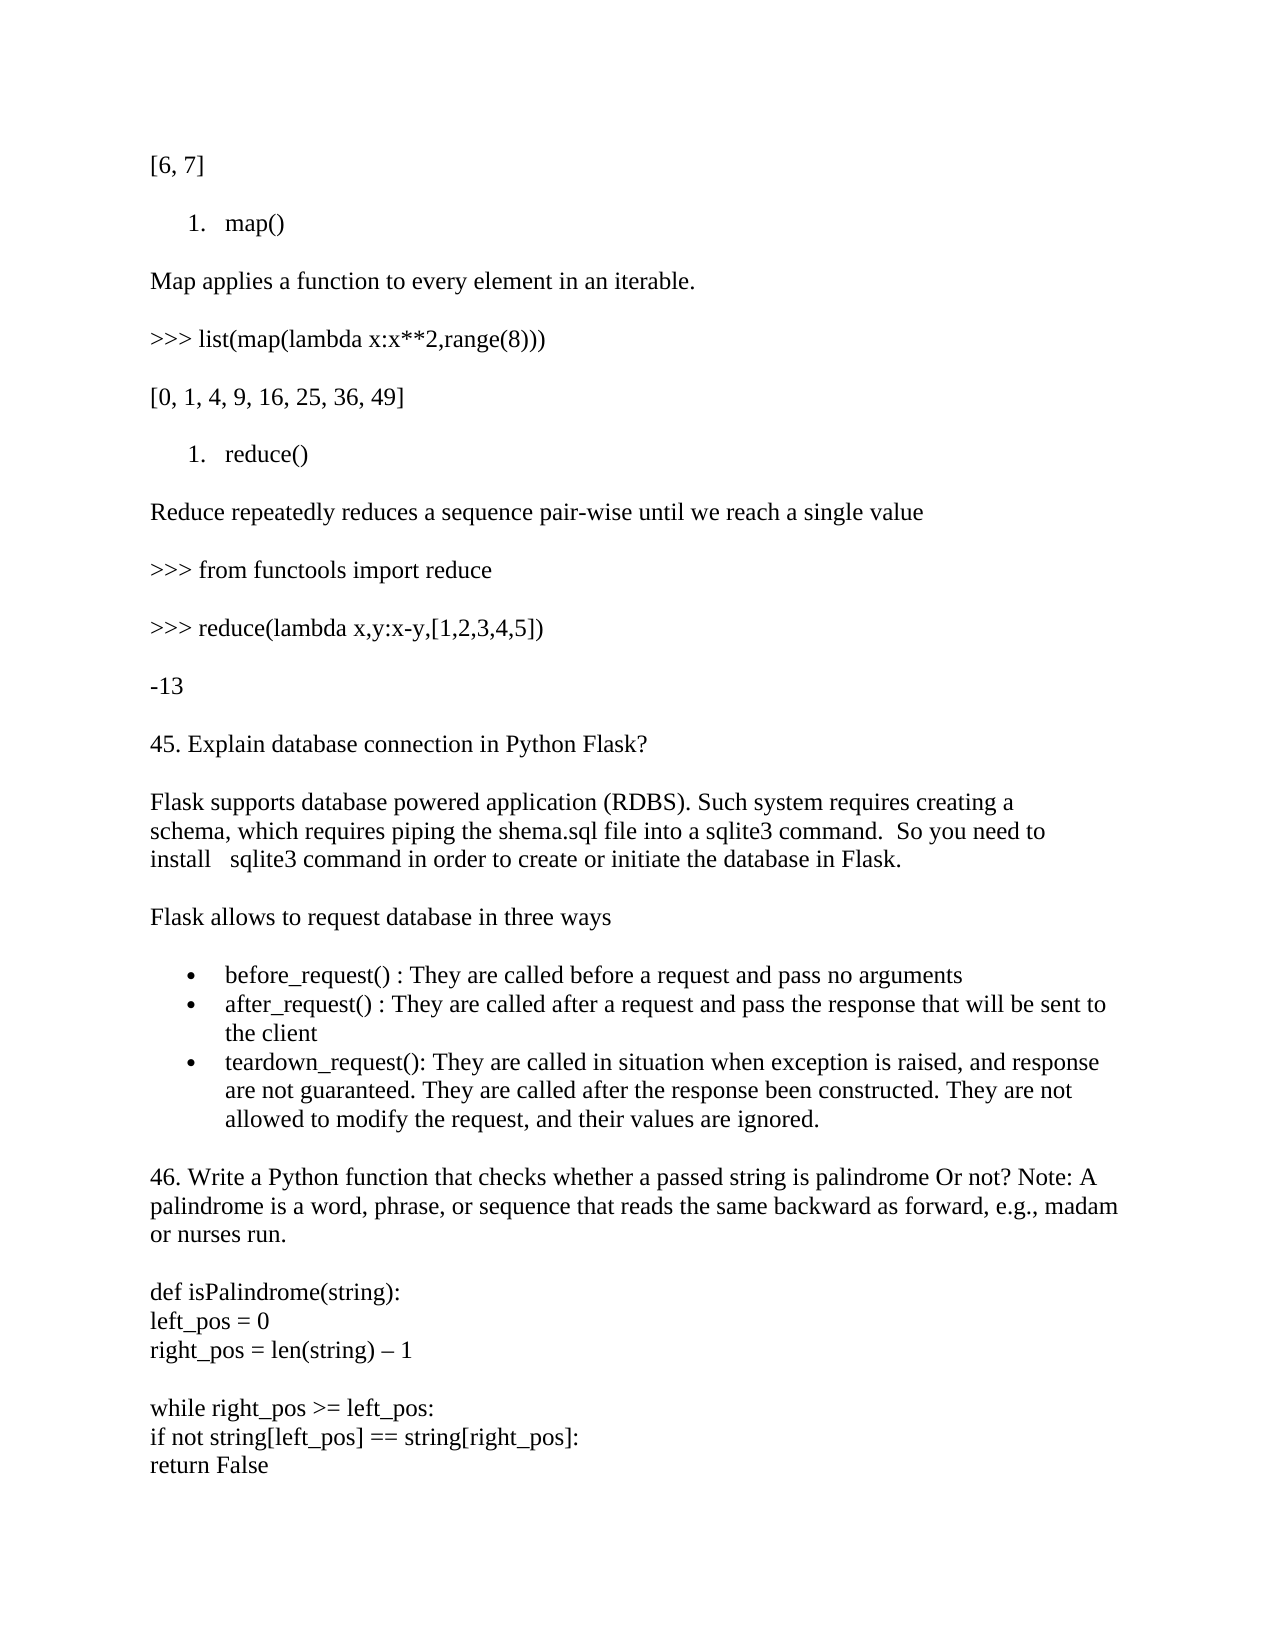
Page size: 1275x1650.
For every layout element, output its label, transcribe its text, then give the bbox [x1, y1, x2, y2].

text 46. Write a Python function that checks whether a passed string is palindrome Or not? Note: A palindrome is a word, phrase, or sequence that reads the same backward as forward, e.g., madam or nurses run. [150, 1162, 1125, 1248]
list reduce() [187, 439, 1125, 468]
text [6, 7] [150, 150, 1125, 179]
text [150, 1393, 1125, 1479]
list map() [187, 208, 1125, 237]
list before_request() : They are called before a request and pass no arguments [187, 960, 1125, 989]
list after_request() : They are called after a request and pass the response that will be sent to the client [187, 989, 1125, 1047]
text Reduce repeatedly reduces a sequence pair-wise until we reach a single value [150, 497, 1125, 526]
text >>> reduce(lambda x,y:x-y,[1,2,3,4,5]) [150, 613, 1125, 642]
text def isPalindrome(string): left_pos = 0 right_pos = len(string) – 1 [150, 1277, 1125, 1364]
text >>> from functools import reduce [150, 555, 1125, 584]
text 45. Explain database connection in Python Flask? [150, 729, 1125, 758]
text [0, 1, 4, 9, 16, 25, 36, 49] [150, 382, 1125, 410]
text Map applies a function to every element in an iterable. [150, 266, 1125, 294]
text -13 [150, 671, 1125, 700]
text Flask allows to request database in three ways [150, 902, 1125, 931]
list teardown_request(): They are called in situation when exception is raised, and response are not guaranteed. They are called after the response been constructed. They are not allowed to modify the request, and their values are ignored. [187, 1047, 1125, 1133]
text >>> list(map(lambda x:x**2,range(8))) [150, 324, 1125, 352]
text Flask supports database powered application (RDBS). Such system requires creating a schema, which requires piping the shema.sql file into a sqlite3 command. So you need to install sqlite3 command in order to create or initiate the database in Flask. [150, 787, 1125, 873]
